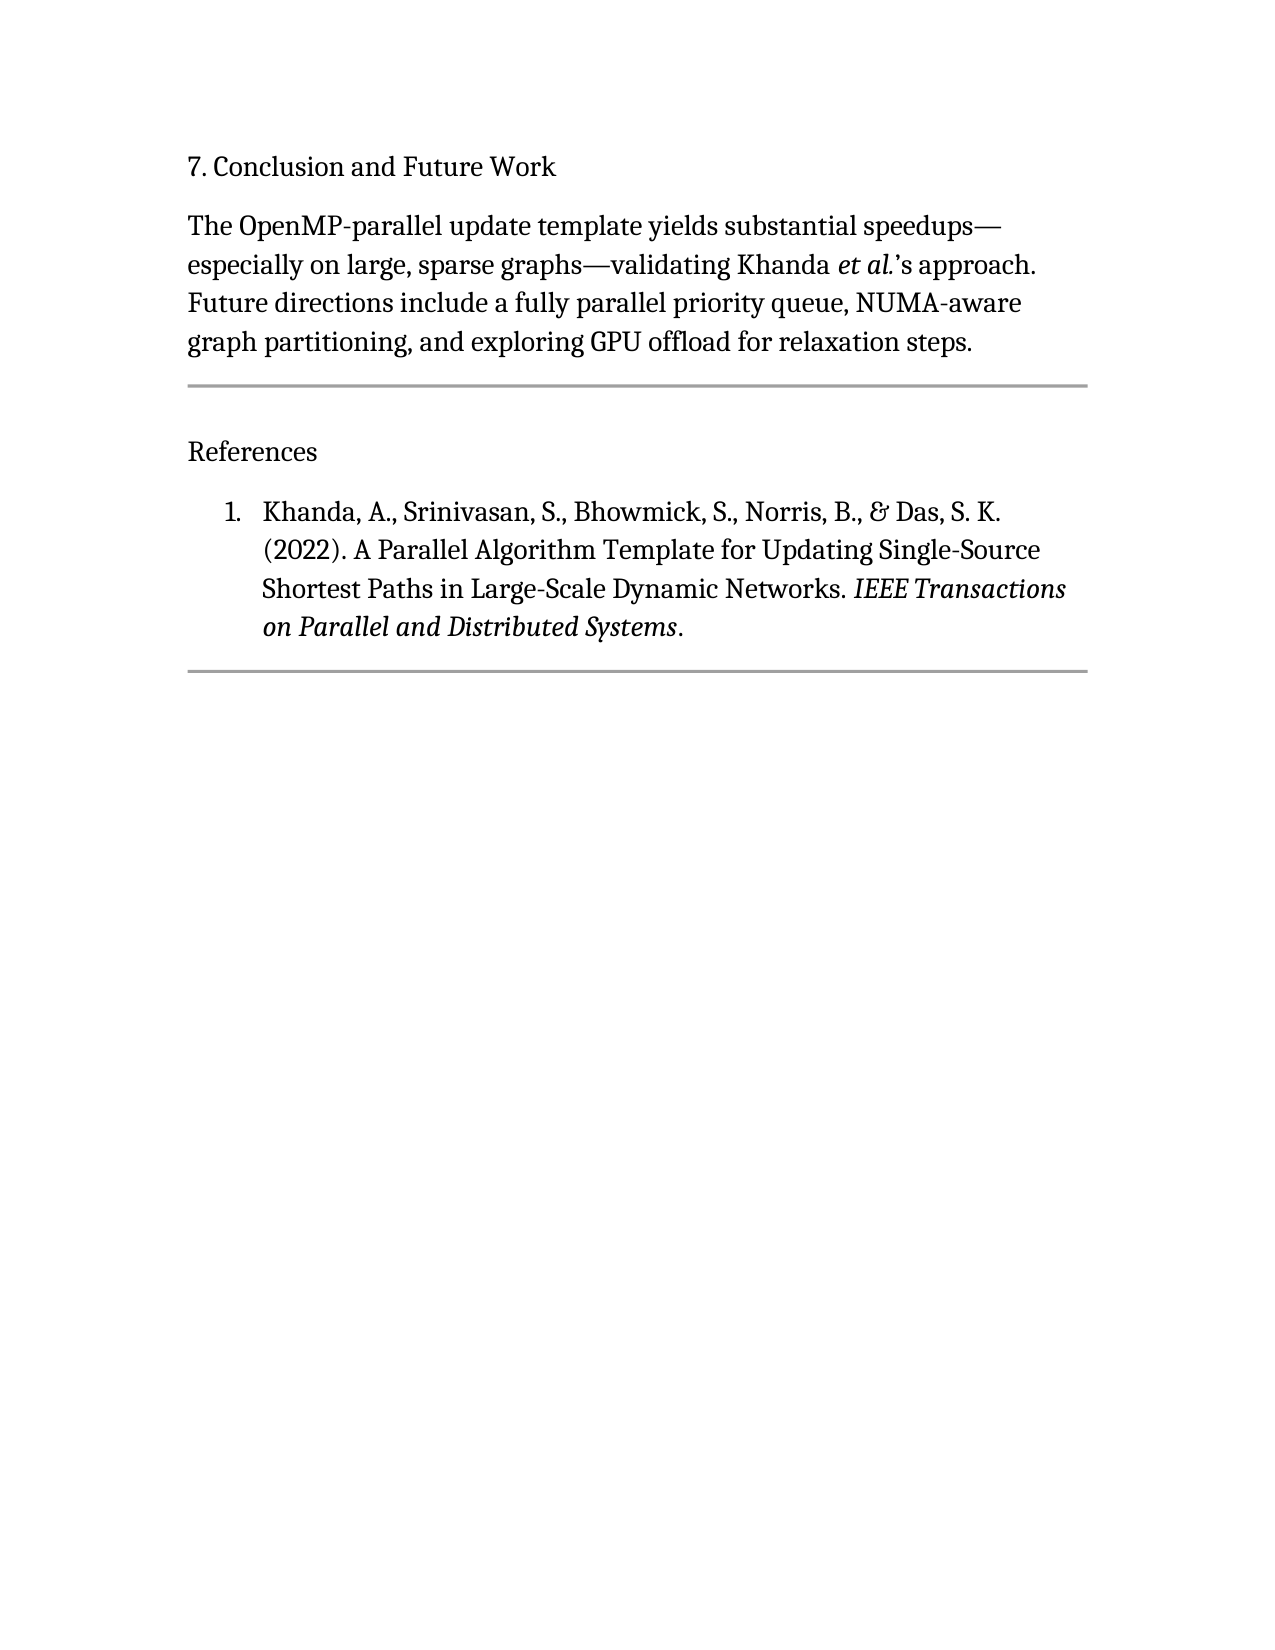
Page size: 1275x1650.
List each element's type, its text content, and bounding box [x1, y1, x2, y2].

text References [187, 435, 1087, 469]
text The OpenMP-parallel update template yields substantial speedups—especially on large, sparse graphs—validating Khanda et al.’s approach. Future directions include a fully parallel priority queue, NUMA-aware graph partitioning, and exploring GPU offload for relaxation steps. [187, 209, 1087, 358]
text 7. Conclusion and Future Work [187, 150, 1087, 183]
list Khanda, A., Srinivasan, S., Bhowmick, S., Norris, B., & Das, S. K. (2022). A Parallel Algorithm Template for Updating Single-Source Shortest Paths in Large-Scale Dynamic Networks. IEEE Transactions on Parallel and Distributed Systems. [225, 495, 1087, 644]
